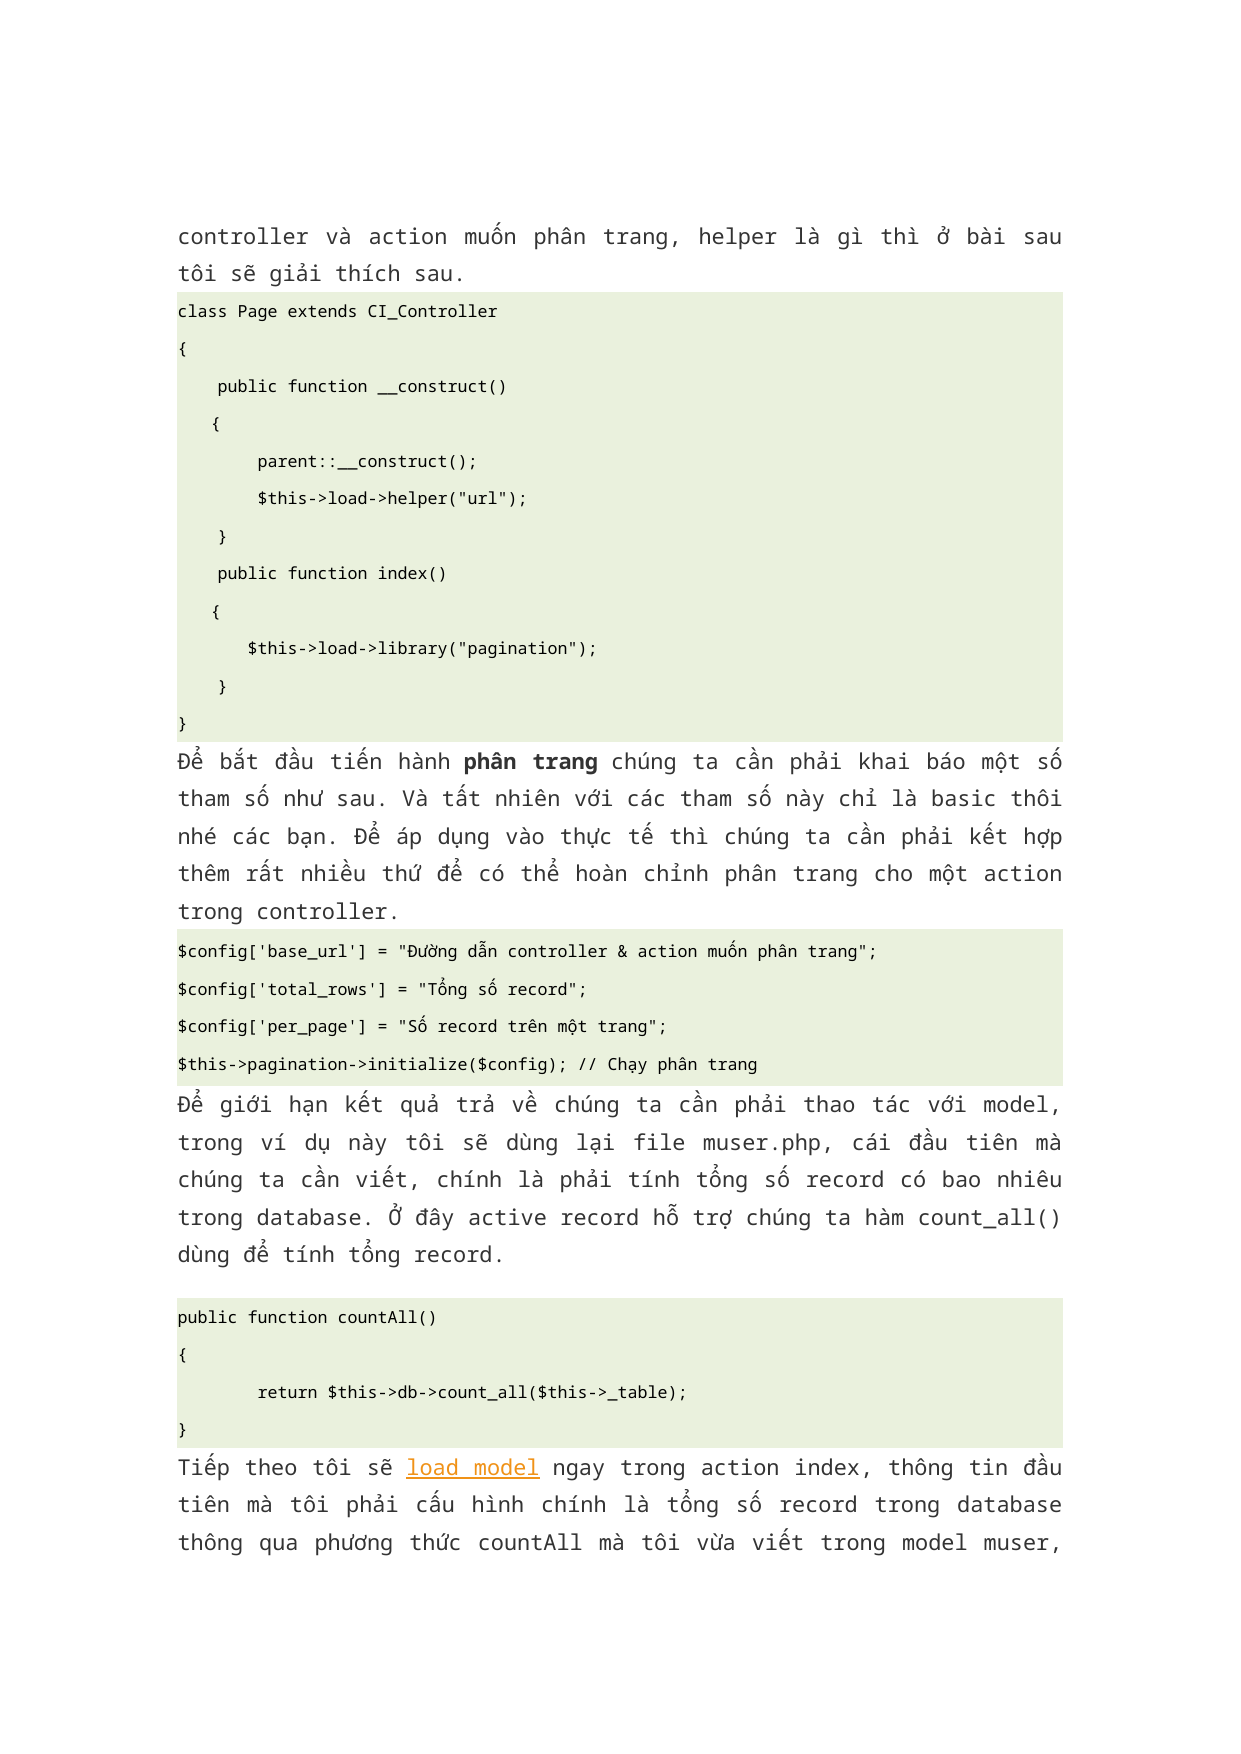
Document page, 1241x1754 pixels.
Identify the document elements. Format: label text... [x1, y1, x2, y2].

table_header public function countAll() { return $this->db->count_all($this->_table); } [177, 1298, 1063, 1448]
text Để bắt đầu tiến hành phân trang chúng ta cần phải khai báo một số tham số như sau. Và tất nhiên với các tham số này chỉ là basic thôi nhé các bạn. Để áp dụng vào thực tế thì chúng ta cần phải kết hợp thêm rất nhiều thứ để có thể hoàn chỉnh phân trang cho một action trong controller. [177, 742, 1063, 929]
table_header class Page extends CI_Controller { public function __construct() { parent::__construct(); $this->load->helper("url"); } public function index() { $this->load->library("pagination"); } } [177, 292, 1063, 742]
table_header $config['base_url'] = "Đường dẫn controller & action muốn phân trang"; $config['total_rows'] = "Tổng số record"; $config['per_page'] = "Số record trên một trang"; $this->pagination->initialize($config); // Chạy phân trang [177, 929, 1063, 1086]
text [177, 1448, 1063, 1561]
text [177, 217, 1063, 292]
text Để giới hạn kết quả trả về chúng ta cần phải thao tác với model, trong ví dụ này tôi sẽ dùng lại file muser.php, cái đầu tiên mà chúng ta cần viết, chính là phải tính tổng số record có bao nhiêu trong database. Ở đây active record hỗ trợ chúng ta hàm count_all() dùng để tính tổng record. [177, 1086, 1063, 1273]
